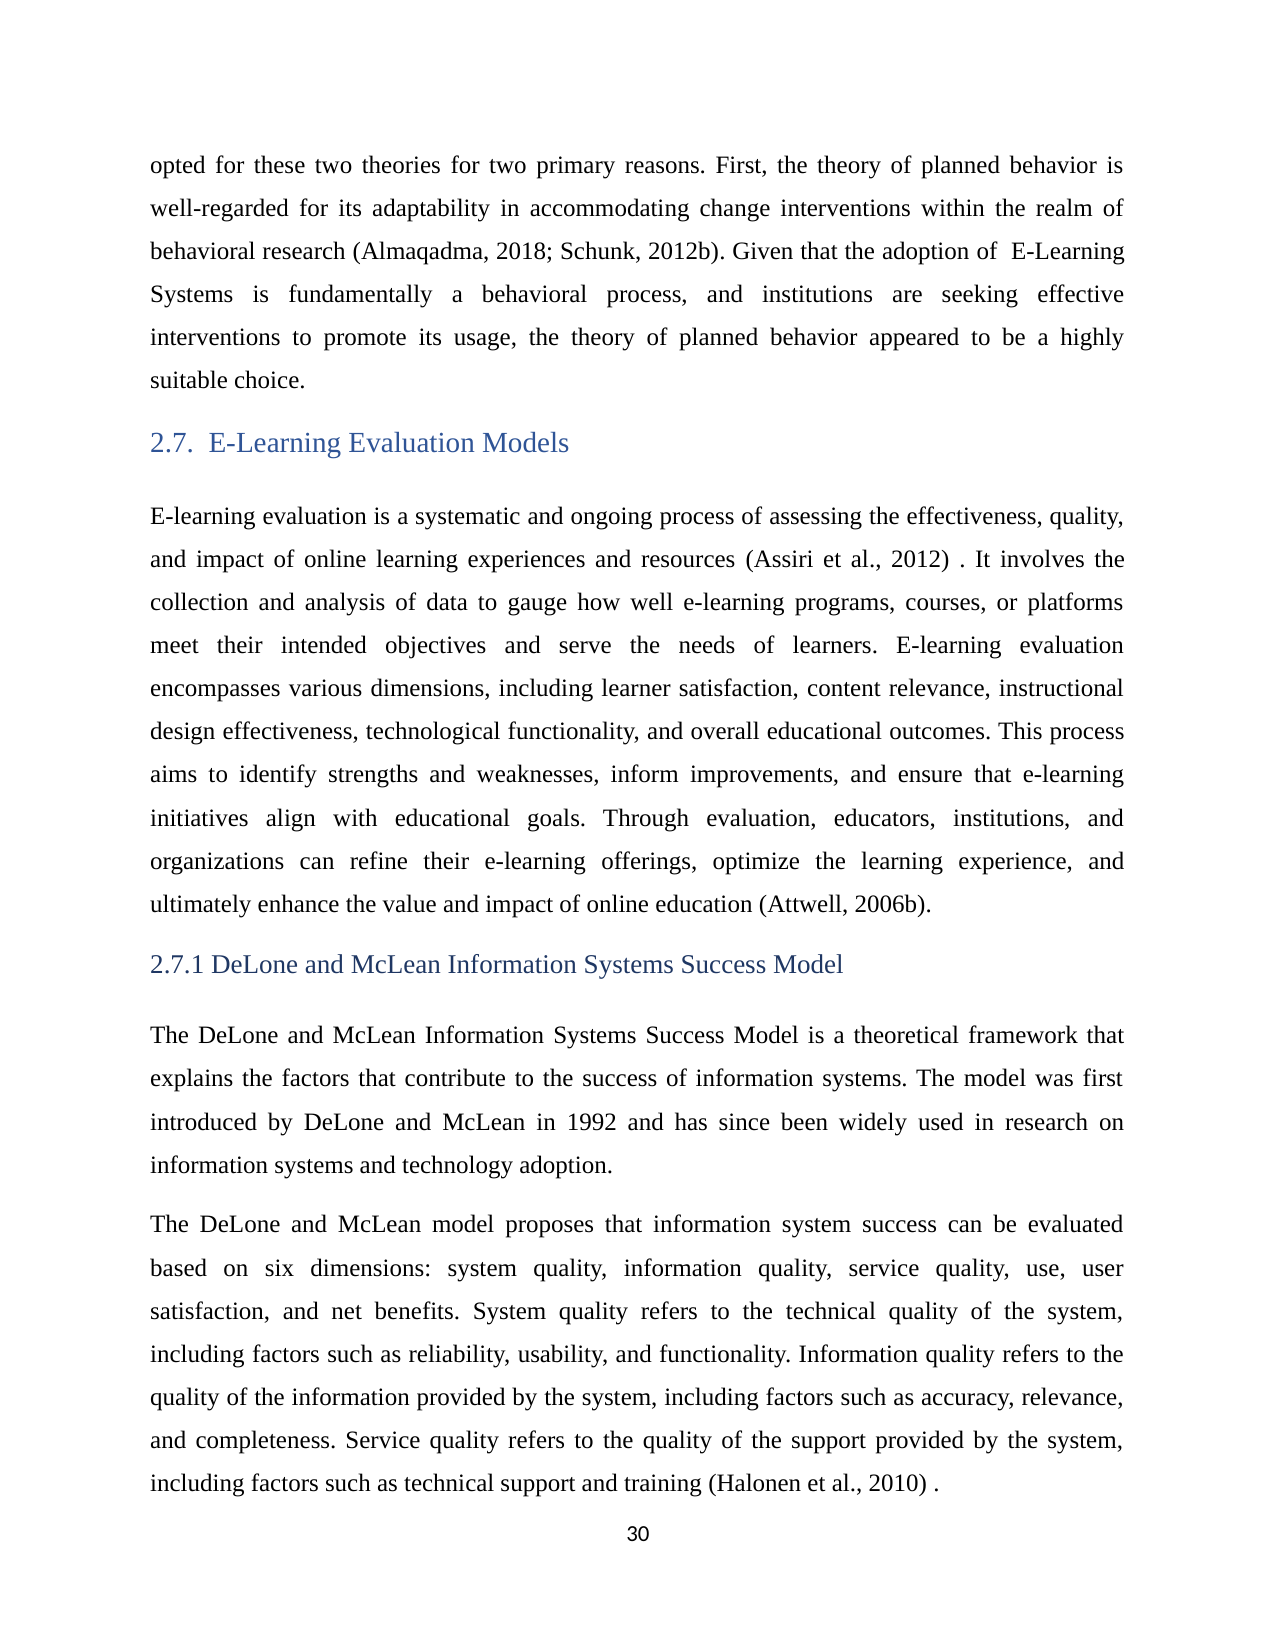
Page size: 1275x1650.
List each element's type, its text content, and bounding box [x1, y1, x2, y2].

text E-learning evaluation is a systematic and ongoing process of assessing the effectiveness, quality, and impact of online learning experiences and resources . It involves the collection and analysis of data to gauge how well e-learning programs, courses, or platforms meet their intended objectives and serve the needs of learners. E-learning evaluation encompasses various dimensions, including learner satisfaction, content relevance, instructional design effectiveness, technological functionality, and overall educational outcomes. This process aims to identify strengths and weaknesses, inform improvements, and ensure that e-learning initiatives align with educational goals. Through evaluation, educators, institutions, and organizations can refine their e-learning offerings, optimize the learning experience, and ultimately enhance the value and impact of online education . [150, 501, 1125, 918]
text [150, 150, 1125, 394]
subtitle 2.7.1 DeLone and McLean Information Systems Success Model [150, 949, 1125, 980]
text The DeLone and McLean model proposes that information system success can be evaluated based on six dimensions: system quality, information quality, service quality, use, user satisfaction, and net benefits. System quality refers to the technical quality of the system, including factors such as reliability, usability, and functionality. Information quality refers to the quality of the information provided by the system, including factors such as accuracy, relevance, and completeness. Service quality refers to the quality of the support provided by the system, including factors such as technical support and training . [150, 1209, 1125, 1497]
text The DeLone and McLean Information Systems Success Model is a theoretical framework that explains the factors that contribute to the success of information systems. The model was first introduced by DeLone and McLean in 1992 and has since been widely used in research on information systems and technology adoption. [150, 1020, 1125, 1178]
subtitle 2.7. E-Learning Evaluation Models [150, 425, 1125, 459]
